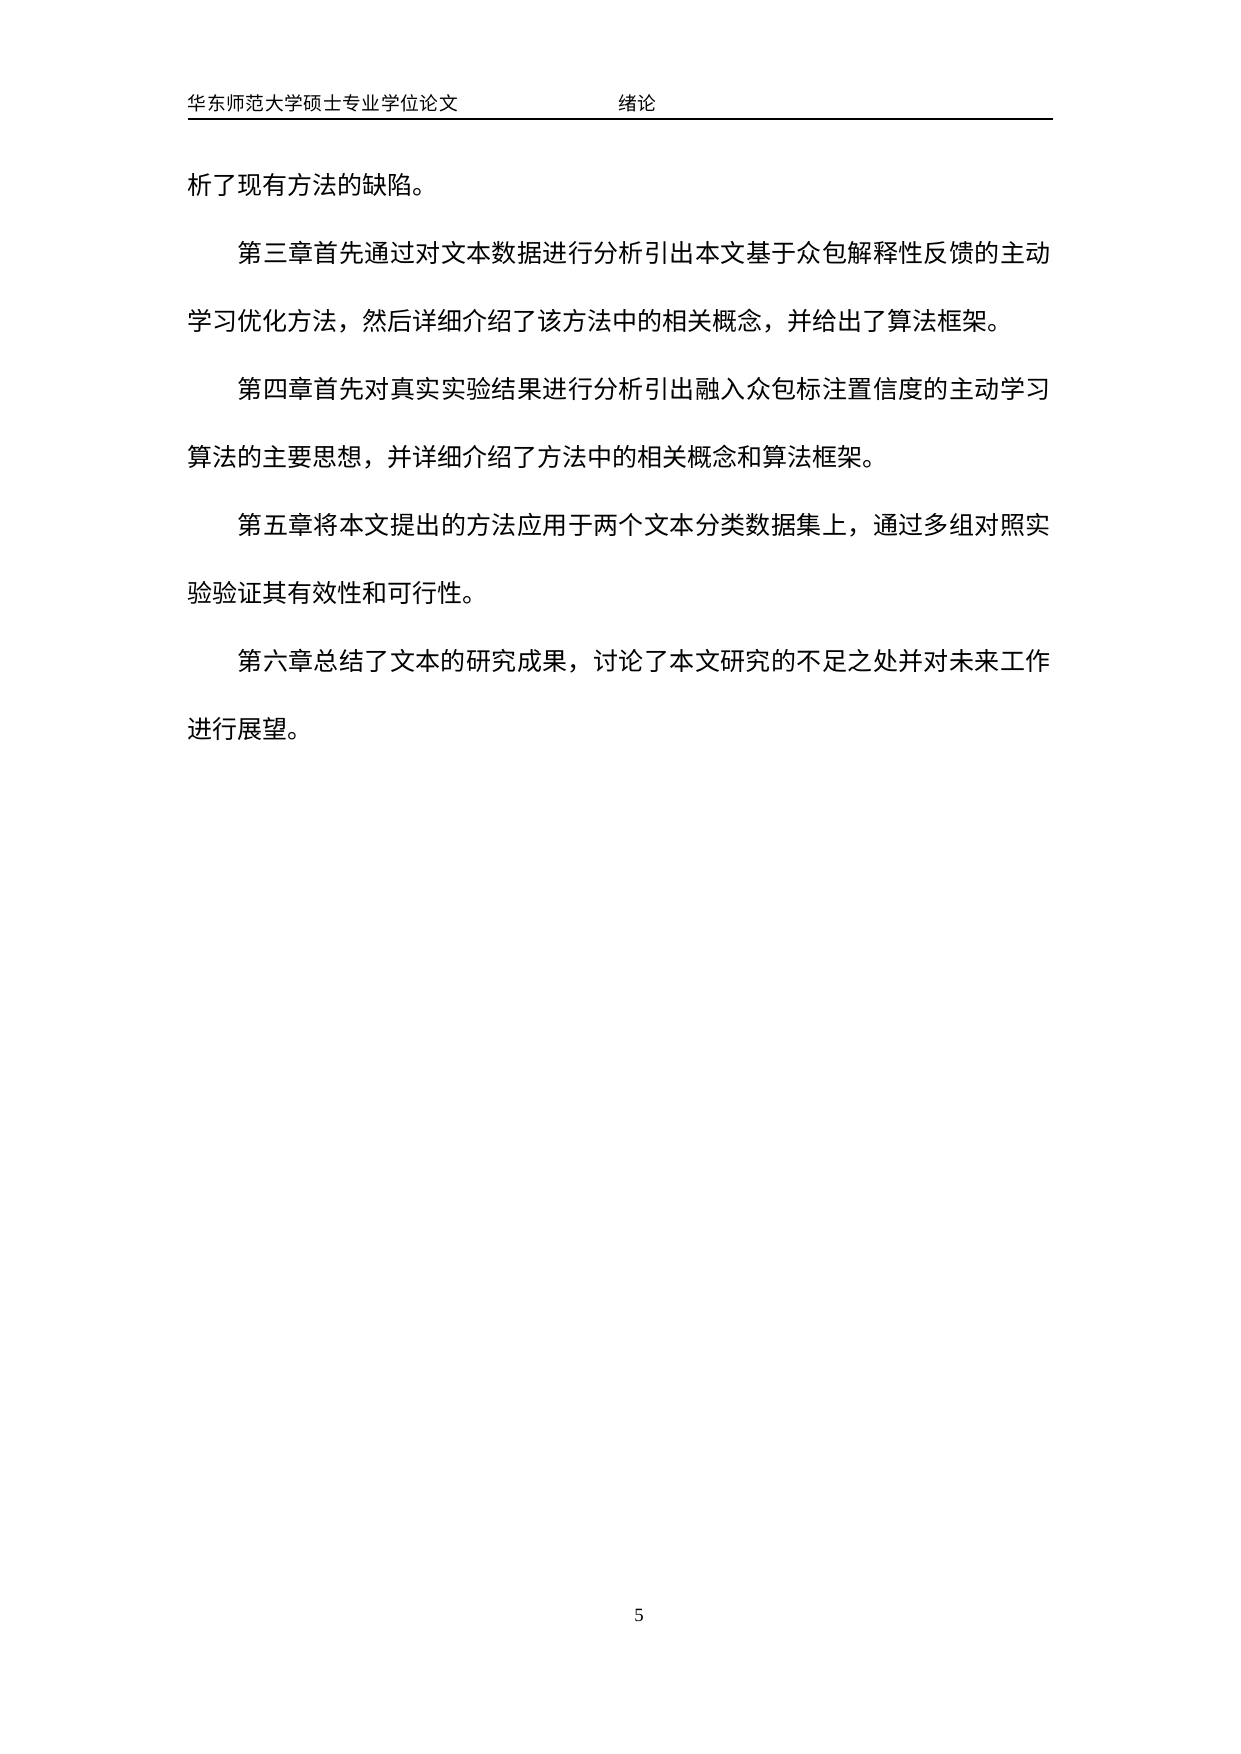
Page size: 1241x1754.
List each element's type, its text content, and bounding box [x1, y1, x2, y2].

text 第四章首先对真实实验结果进行分析引出融入众包标注置信度的主动学习算法的主要思想，并详细介绍了方法中的相关概念和算法框架。 [187, 354, 1053, 489]
text 第五章将本文提出的方法应用于两个文本分类数据集上，通过多组对照实验验证其有效性和可行性。 [187, 489, 1053, 625]
text 第六章总结了文本的研究成果，讨论了本文研究的不足之处并对未来工作进行展望。 [187, 625, 1053, 761]
text 第三章首先通过对文本数据进行分析引出本文基于众包解释性反馈的主动学习优化方法，然后详细介绍了该方法中的相关概念，并给出了算法框架。 [187, 218, 1053, 354]
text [187, 150, 1053, 218]
